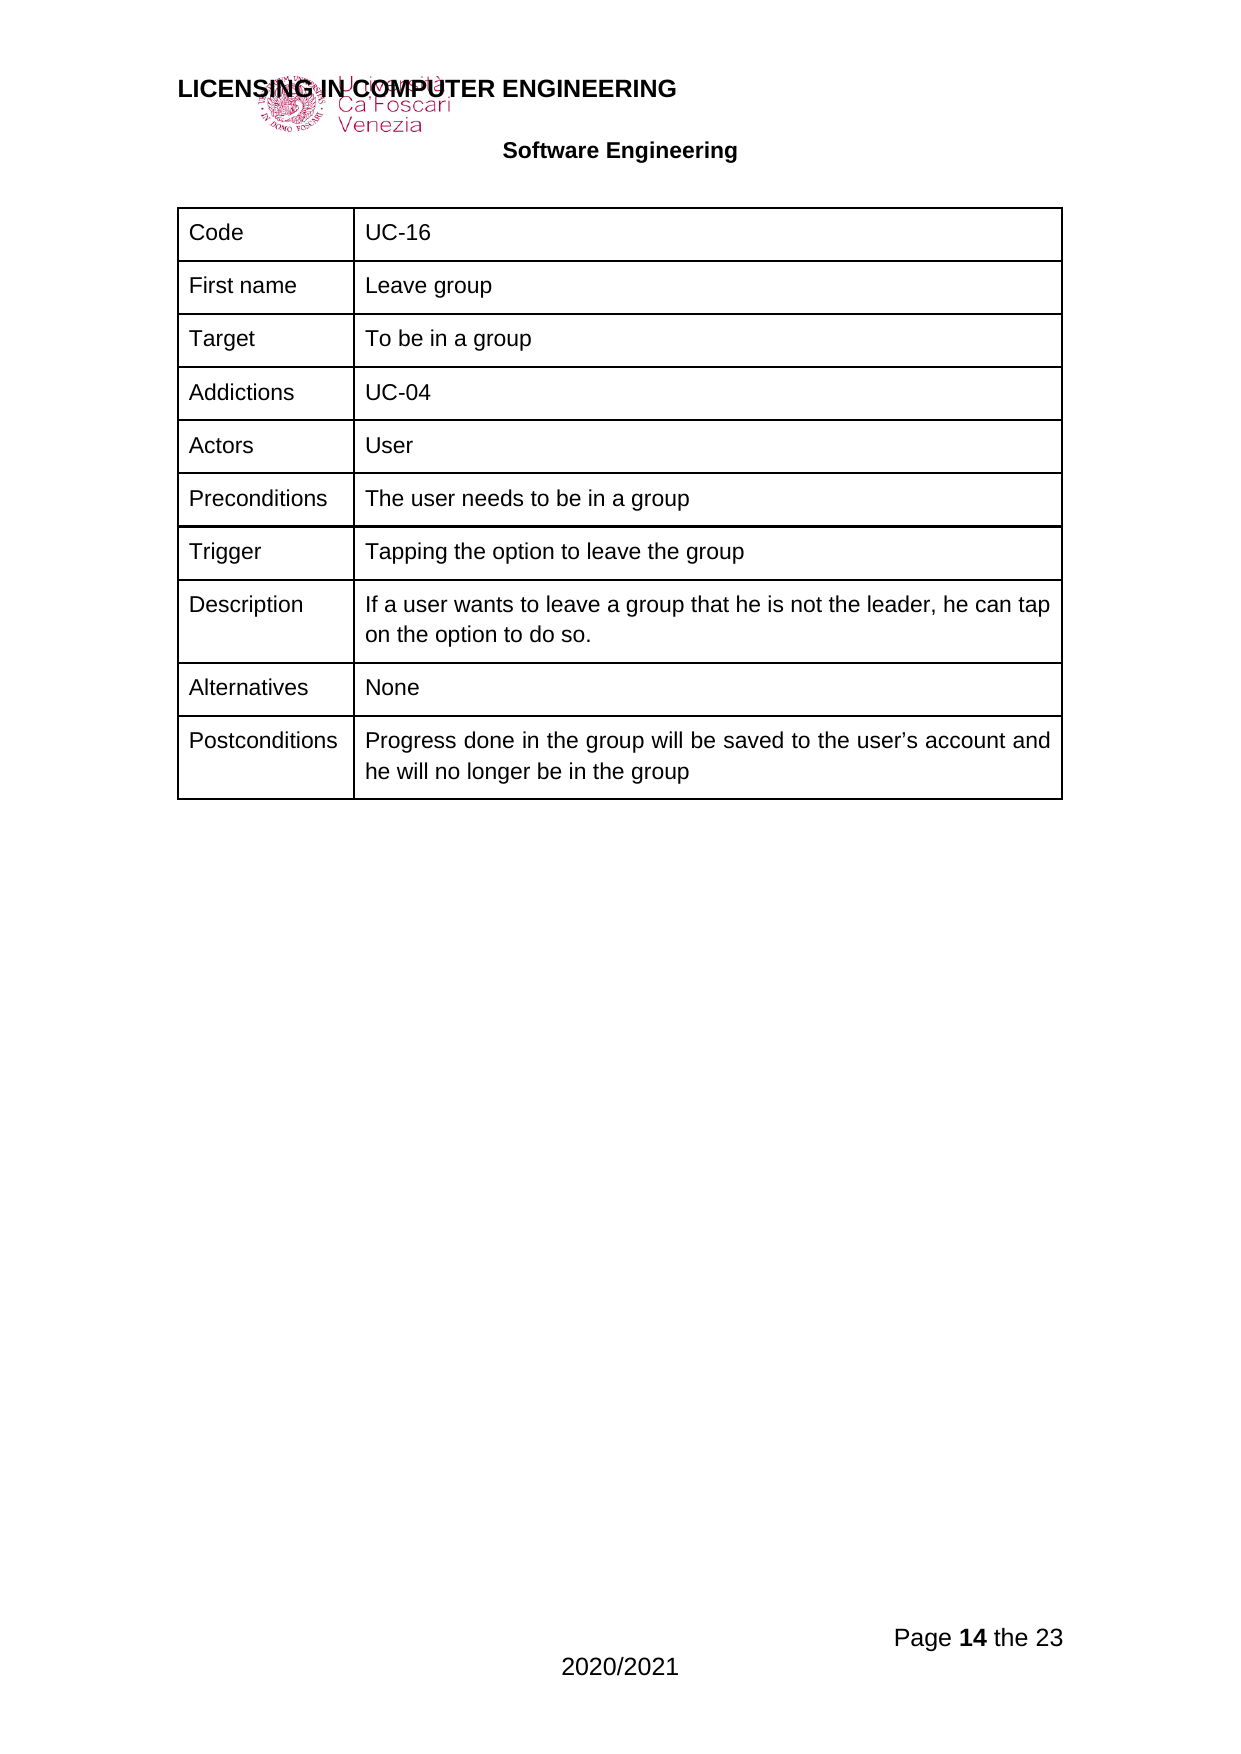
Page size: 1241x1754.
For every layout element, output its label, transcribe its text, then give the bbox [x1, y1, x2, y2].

table_cell Alternatives [179, 664, 353, 715]
table_cell Postconditions [179, 717, 353, 798]
table_cell None [355, 664, 1061, 715]
table_cell User [355, 421, 1061, 472]
table_cell Progress done in the group will be saved to the user’s account and he will no longer be in the group [355, 717, 1061, 798]
picture [237, 54, 469, 147]
table_cell Trigger [179, 528, 353, 578]
table_cell Tapping the option to leave the group [355, 528, 1061, 578]
table_cell Addictions [179, 368, 353, 419]
table_cell Target [179, 315, 353, 366]
table_cell To be in a group [355, 315, 1061, 366]
table_header Code [179, 209, 353, 260]
table_header UC-16 [355, 209, 1061, 260]
table_cell If a user wants to leave a group that he is not the leader, he can tap on the option to do so. [355, 581, 1061, 662]
table_cell UC-04 [355, 368, 1061, 419]
table_cell First name [179, 262, 353, 313]
table_cell The user needs to be in a group [355, 474, 1061, 525]
table_cell Preconditions [179, 474, 353, 525]
table_cell Actors [179, 421, 353, 472]
table_cell Leave group [355, 262, 1061, 313]
table_cell Description [179, 581, 353, 662]
